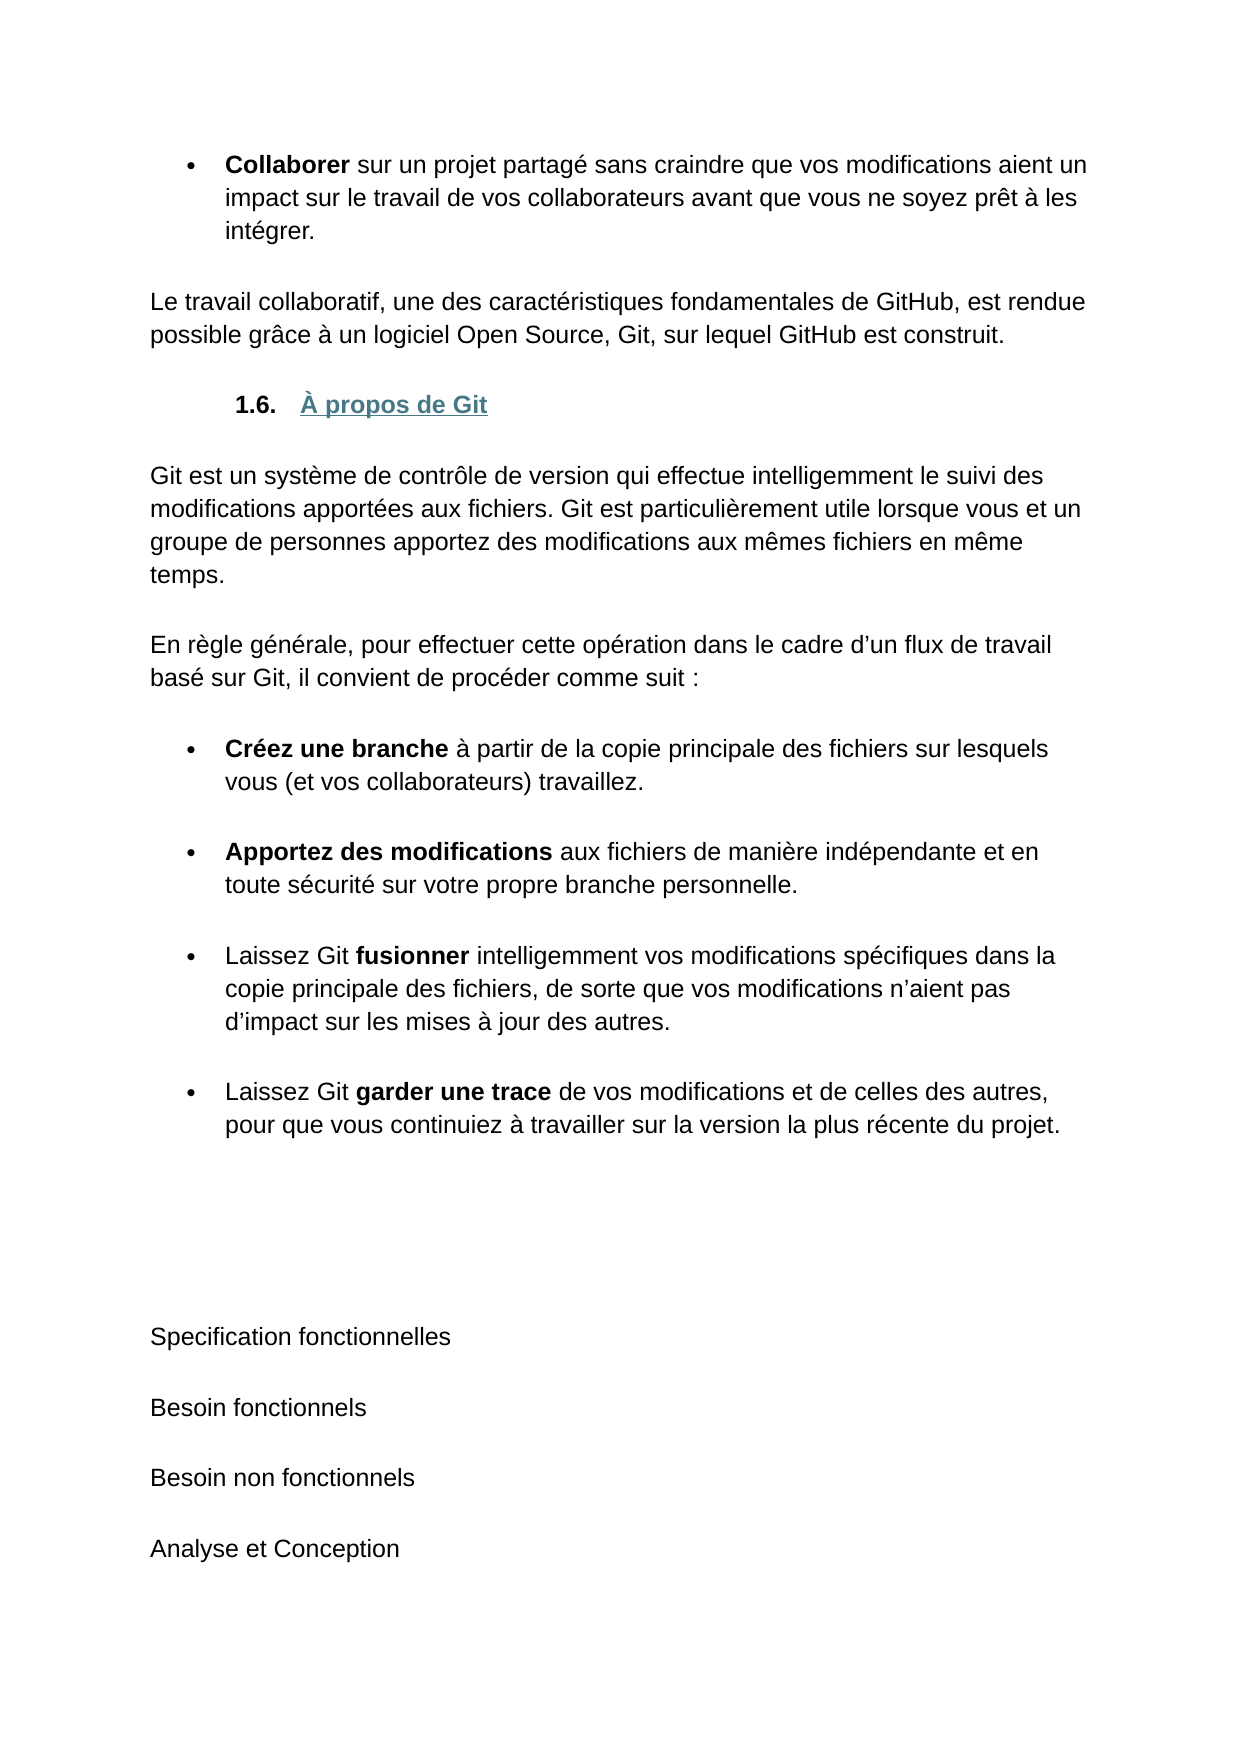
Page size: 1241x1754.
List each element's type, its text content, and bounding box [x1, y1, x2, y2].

text Git est un système de contrôle de version qui effectue intelligemment le suivi des modifications apportées aux fichiers. Git est particulièrement utile lorsque vous et un groupe de personnes apportez des modifications aux mêmes fichiers en même temps. [150, 461, 1090, 588]
list Apportez des modifications aux fichiers de manière indépendante et en toute sécurité sur votre propre branche personnelle. [187, 837, 1090, 899]
list À propos de Git [235, 390, 1090, 419]
text Analyse et Conception [150, 1533, 1090, 1562]
text Le travail collaboratif, une des caractéristiques fondamentales de GitHub, est rendue possible grâce à un logiciel Open Source, Git, sur lequel GitHub est construit. [150, 287, 1090, 348]
list Laissez Git garder une trace de vos modifications et de celles des autres, pour que vous continuiez à travailler sur la version la plus récente du projet. [187, 1077, 1090, 1139]
text Besoin fonctionnels [150, 1392, 1090, 1421]
text En règle générale, pour effectuer cette opération dans le cadre d’un flux de travail basé sur Git, il convient de procéder comme suit : [150, 630, 1090, 692]
list Laissez Git fusionner intelligemment vos modifications spécifiques dans la copie principale des fichiers, de sorte que vos modifications n’aient pas d’impact sur les mises à jour des autres. [187, 941, 1090, 1036]
list Collaborer sur un projet partagé sans craindre que vos modifications aient un impact sur le travail de vos collaborateurs avant que vous ne soyez prêt à les intégrer. [187, 150, 1090, 245]
text Besoin non fonctionnels [150, 1463, 1090, 1492]
text Specification fonctionnelles [150, 1322, 1090, 1351]
list Créez une branche à partir de la copie principale des fichiers sur lesquels vous (et vos collaborateurs) travaillez. [187, 734, 1090, 796]
